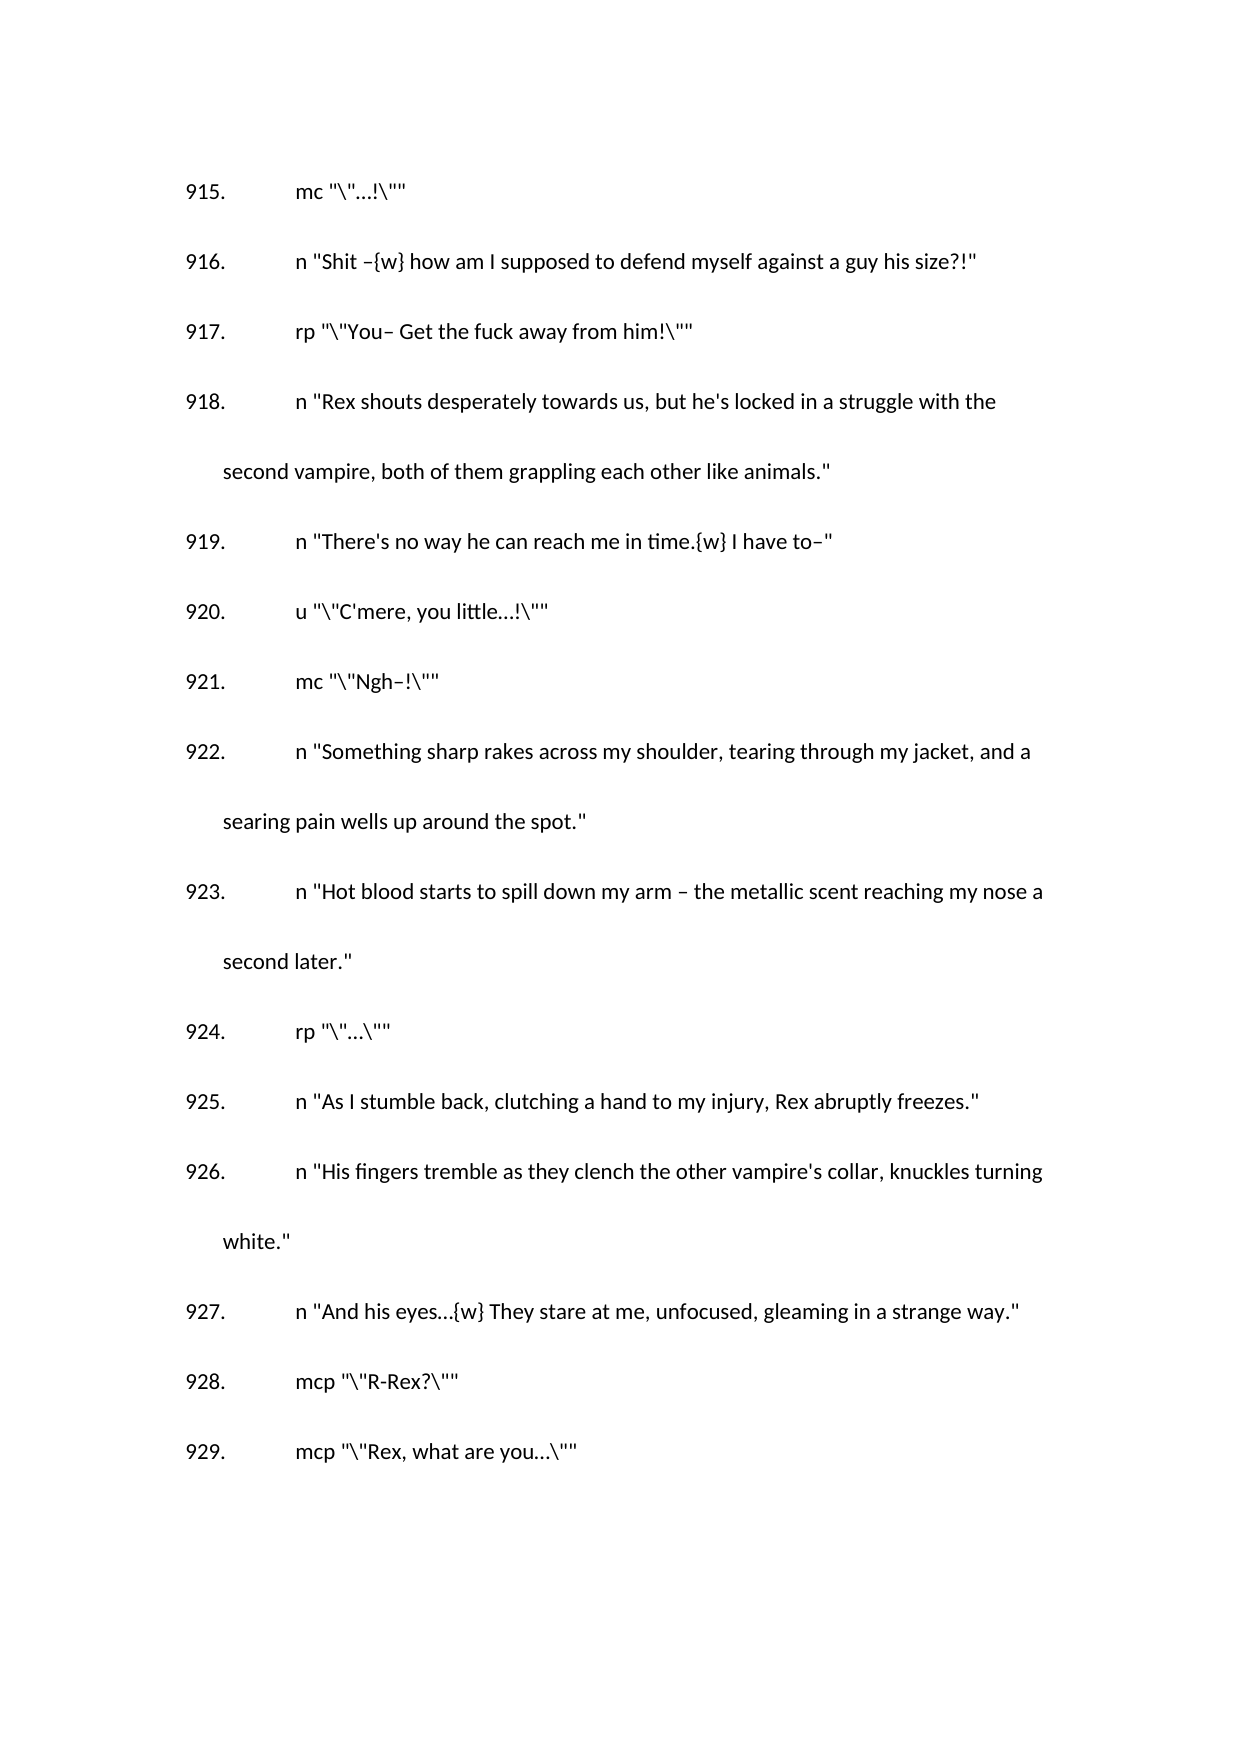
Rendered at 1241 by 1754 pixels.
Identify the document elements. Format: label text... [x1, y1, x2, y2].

list u "\"C'mere, you little…!\"" [185, 597, 1063, 625]
list mcp "\"R-Rex?\"" [185, 1367, 1063, 1395]
list n "There's no way he can reach me in time.{w} I have to–" [185, 527, 1063, 555]
list n "Hot blood starts to spill down my arm – the metallic scent reaching my nose a second later." [185, 877, 1063, 975]
list mc "\"…!\"" [185, 177, 1063, 205]
list rp "\"…\"" [185, 1017, 1063, 1045]
list mcp "\"Rex, what are you…\"" [185, 1437, 1063, 1465]
list n "As I stumble back, clutching a hand to my injury, Rex abruptly freezes." [185, 1087, 1063, 1115]
list n "Something sharp rakes across my shoulder, tearing through my jacket, and a searing pain wells up around the spot." [185, 737, 1063, 835]
list n "His fingers tremble as they clench the other vampire's collar, knuckles turning white." [185, 1157, 1063, 1255]
list n "Rex shouts desperately towards us, but he's locked in a struggle with the second vampire, both of them grappling each other like animals." [185, 387, 1063, 485]
list mc "\"Ngh–!\"" [185, 667, 1063, 695]
list n "And his eyes…{w} They stare at me, unfocused, gleaming in a strange way." [185, 1297, 1063, 1325]
list n "Shit –{w} how am I supposed to defend myself against a guy his size?!" [185, 247, 1063, 275]
list rp "\"You– Get the fuck away from him!\"" [185, 317, 1063, 345]
